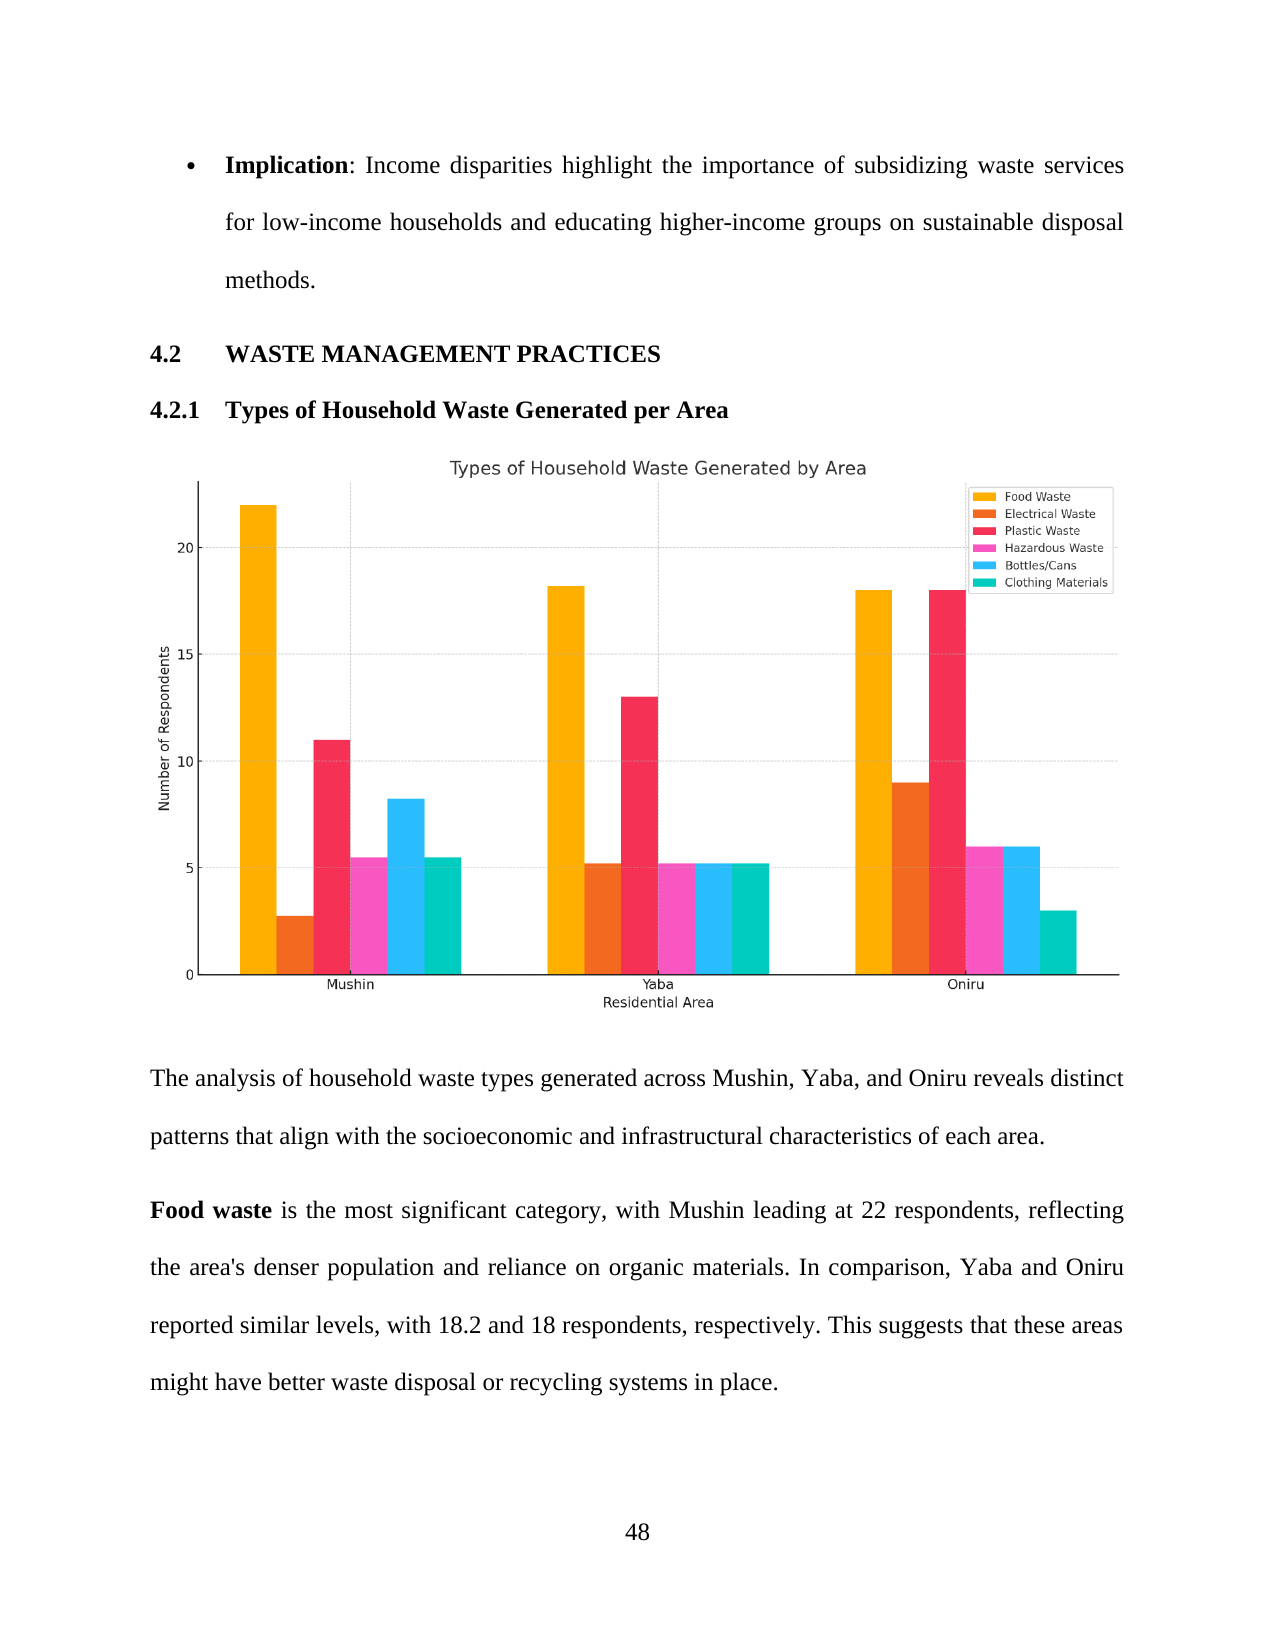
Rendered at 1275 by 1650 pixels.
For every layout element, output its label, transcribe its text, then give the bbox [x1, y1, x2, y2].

subtitle 4.2.1 Types of Household Waste Generated per Area [150, 395, 1125, 423]
text The analysis of household waste types generated across Mushin, Yaba, and Oniru reveals distinct patterns that align with the socioeconomic and infrastructural characteristics of each area. [150, 1063, 1125, 1149]
picture [150, 452, 1125, 1018]
list Implication: Income disparities highlight the importance of subsidizing waste services for low-income households and educating higher-income groups on sustainable disposal methods. [187, 150, 1125, 294]
text Food waste is the most significant category, with Mushin leading at 22 respondents, reflecting the area's denser population and reliance on organic materials. In comparison, Yaba and Oniru reported similar levels, with 18.2 and 18 respondents, respectively. This suggests that these areas might have better waste disposal or recycling systems in place. [150, 1195, 1125, 1396]
subtitle 4.2 WASTE MANAGEMENT PRACTICES [150, 339, 1125, 368]
